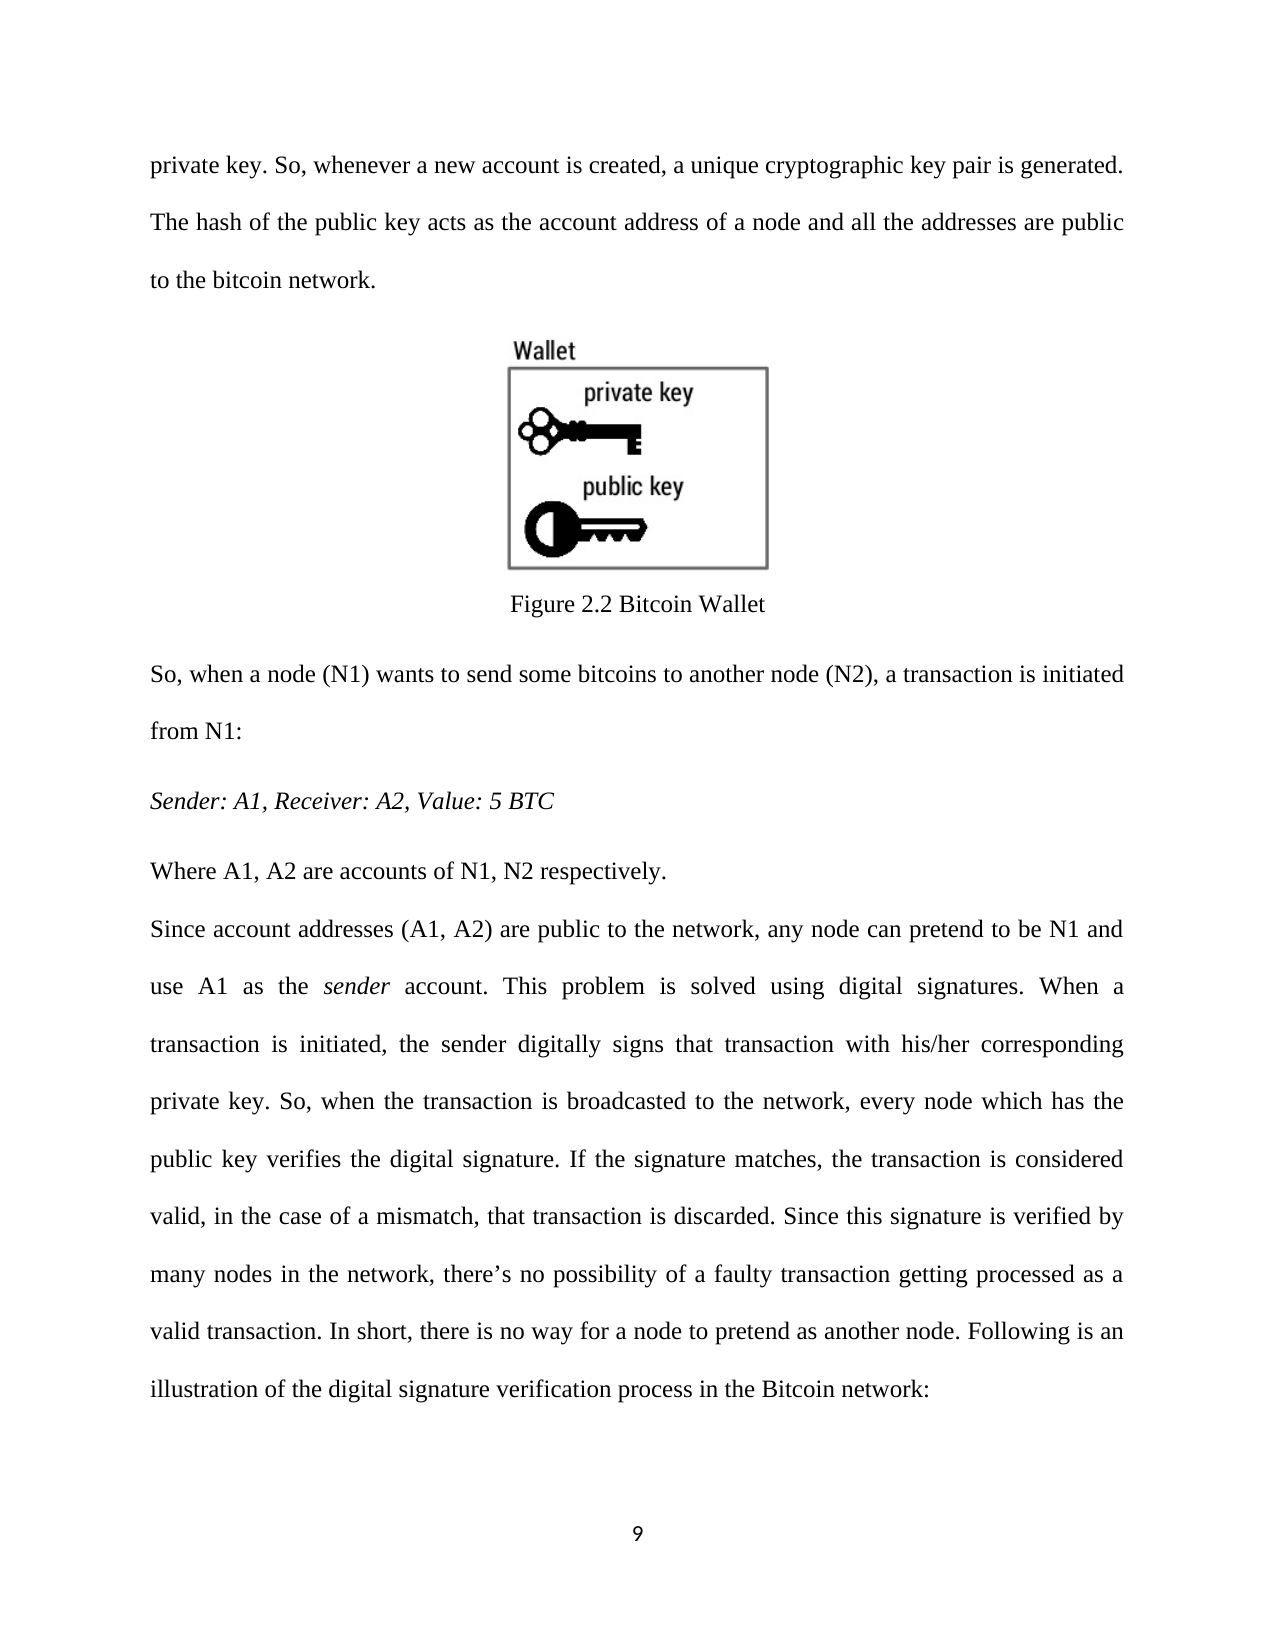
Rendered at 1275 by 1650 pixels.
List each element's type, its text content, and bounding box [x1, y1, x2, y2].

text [150, 150, 1125, 294]
text So, when a node (N1) wants to send some bitcoins to another node (N2), a transaction is initiated from N1: [150, 659, 1125, 745]
picture [500, 335, 775, 577]
text Where A1, A2 are accounts of N1, N2 respectively. [150, 856, 1125, 885]
text Figure 2.2 Bitcoin Wallet [150, 589, 1125, 617]
text Sender: A1, Receiver: A2, Value: 5 BTC [150, 786, 1125, 815]
text Since account addresses (A1, A2) are public to the network, any node can pretend to be N1 and use A1 as the sender account. This problem is solved using digital signatures. When a transaction is initiated, the sender digitally signs that transaction with his/her corresponding private key. So, when the transaction is broadcasted to the network, every node which has the public key verifies the digital signature. If the signature matches, the transaction is considered valid, in the case of a mismatch, that transaction is discarded. Since this signature is verified by many nodes in the network, there’s no possibility of a faulty transaction getting processed as a valid transaction. In short, there is no way for a node to pretend as another node. Following is an illustration of the digital signature verification process in the Bitcoin network: [150, 914, 1125, 1402]
